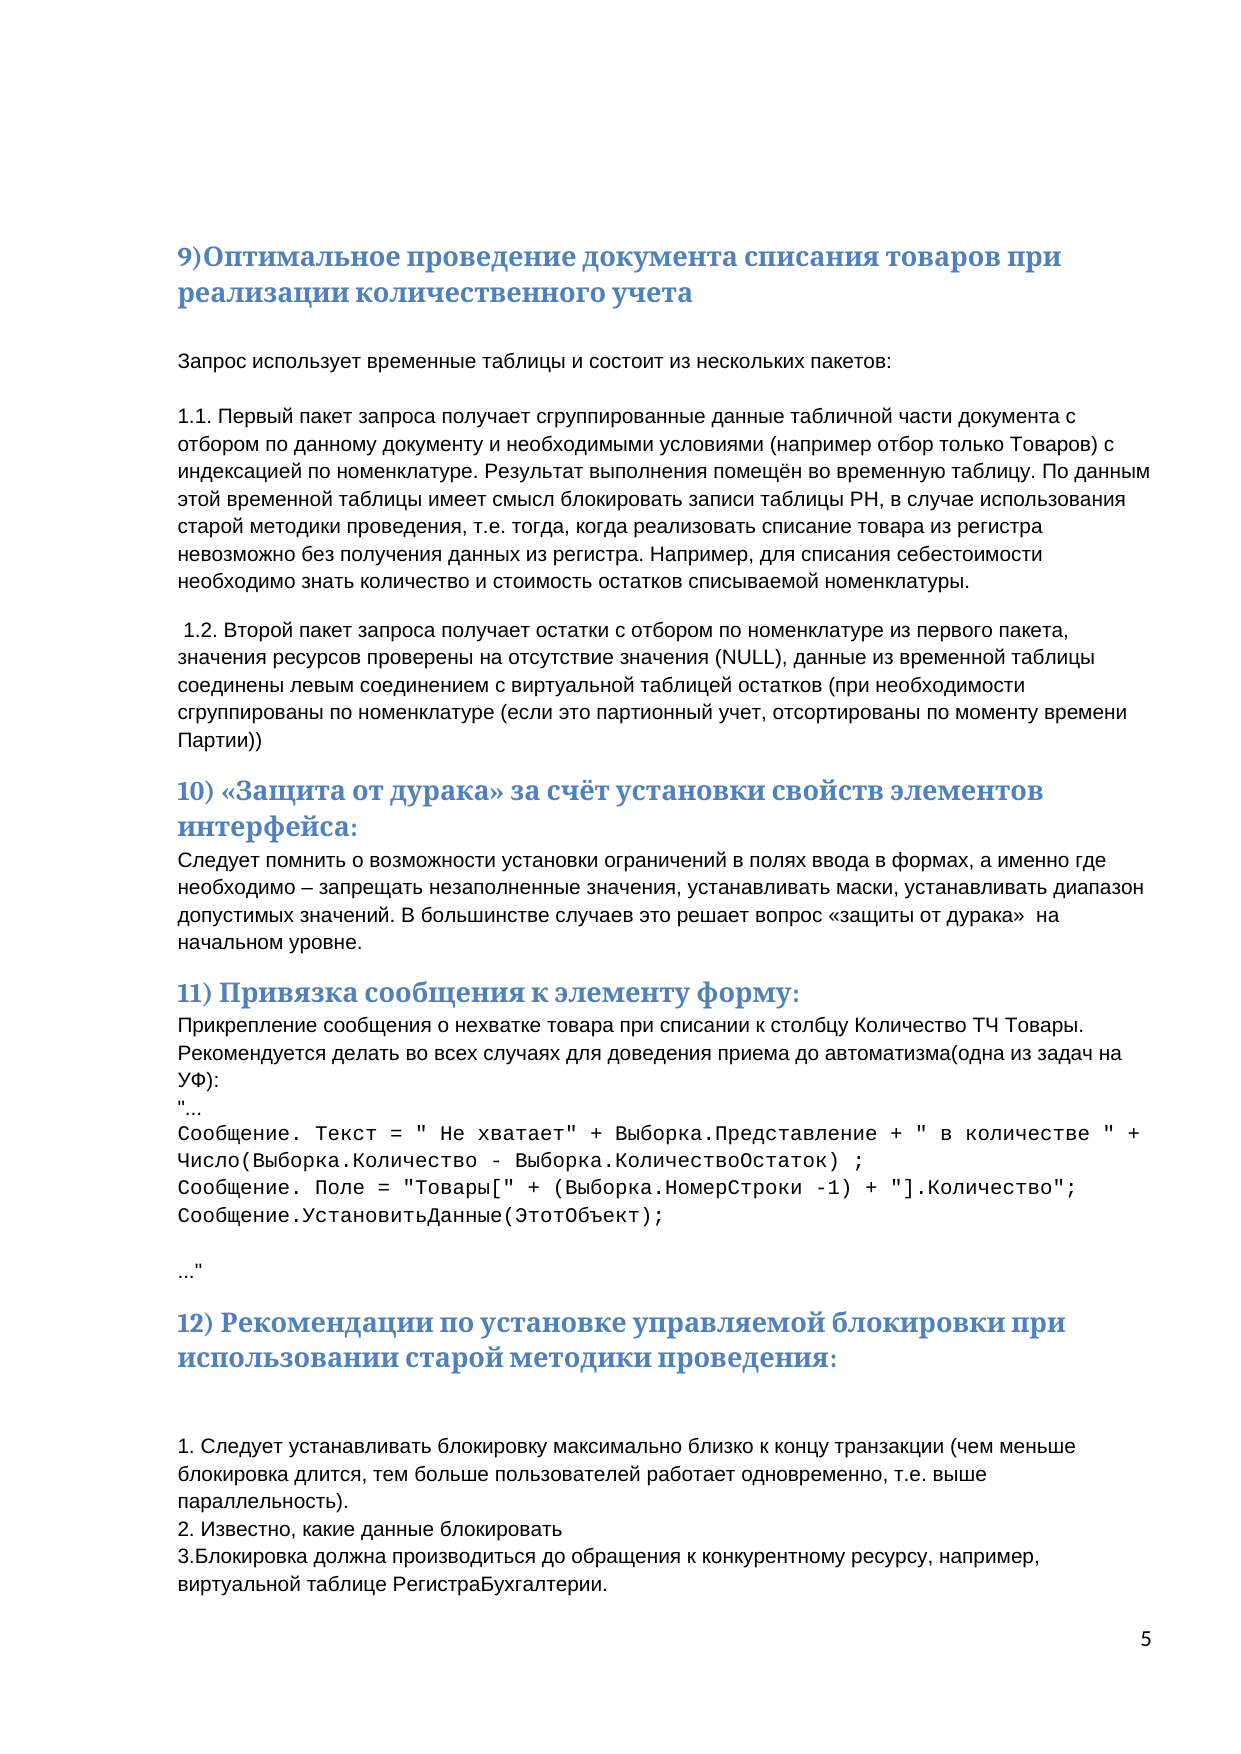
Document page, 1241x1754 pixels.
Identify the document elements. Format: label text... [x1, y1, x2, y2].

text 1.2. Второй пакет запроса получает остатки с отбором по номенклатуре из первого пакета, значения ресурсов проверены на отсутствие значения (NULL), данные из временной таблицы соединены левым соединением с виртуальной таблицей остатков (при необходимости сгруппированы по номенклатуре (если это партионный учет, отсортированы по моменту времени Партии)) [177, 618, 1152, 752]
subtitle 9)Оптимальное проведение документа списания товаров при реализации количественного учета [177, 242, 1152, 345]
text 11) Привязка сообщения к элементу форму: Прикрепление сообщения о нехватке товара при списании к столбцу Количество ТЧ Товары. Рекомендуется делать во всех случаях для доведения приема до автоматизма(одна из задач на УФ): "... Сообщение. Текст = " Не хватает" + Выборка.Представление + " в количестве " + Число(Выборка.Количество - Выборка.КоличествоОстаток) ; Сообщение. Поле = "Товары[" + (Выборка.НомерСтроки -1) + "].Количество"; Сообщение.УстановитьДанные(ЭтотОбъект); ..." [177, 978, 1152, 1283]
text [177, 1379, 1152, 1623]
subtitle 12) Рекомендации по установке управляемой блокировки при использовании старой методики проведения: [177, 1308, 1152, 1374]
text Следует помнить о возможности установки ограничений в полях ввода в формах, а именно где необходимо – запрещать незаполненные значения, устанавливать маски, устанавливать диапазон допустимых значений. В большинстве случаев это решает вопрос «защиты от дурака» на начальном уровне. [177, 847, 1152, 954]
subtitle 10) «Защита от дурака» за счёт установки свойств элементов интерфейса: [177, 776, 1152, 843]
text Запрос использует временные таблицы и состоит из нескольких пакетов: 1.1. Первый пакет запроса получает сгруппированные данные табличной части документа с отбором по данному документу и необходимыми условиями (например отбор только Товаров) с индексацией по номенклатуре. Результат выполнения помещён во временную таблицу. По данным этой временной таблицы имеет смысл блокировать записи таблицы РН, в случае использования старой методики проведения, т.е. тогда, когда реализовать списание товара из регистра невозможно без получения данных из регистра. Например, для списания себестоимости необходимо знать количество и стоимость остатков списываемой номенклатуры. [177, 349, 1152, 593]
